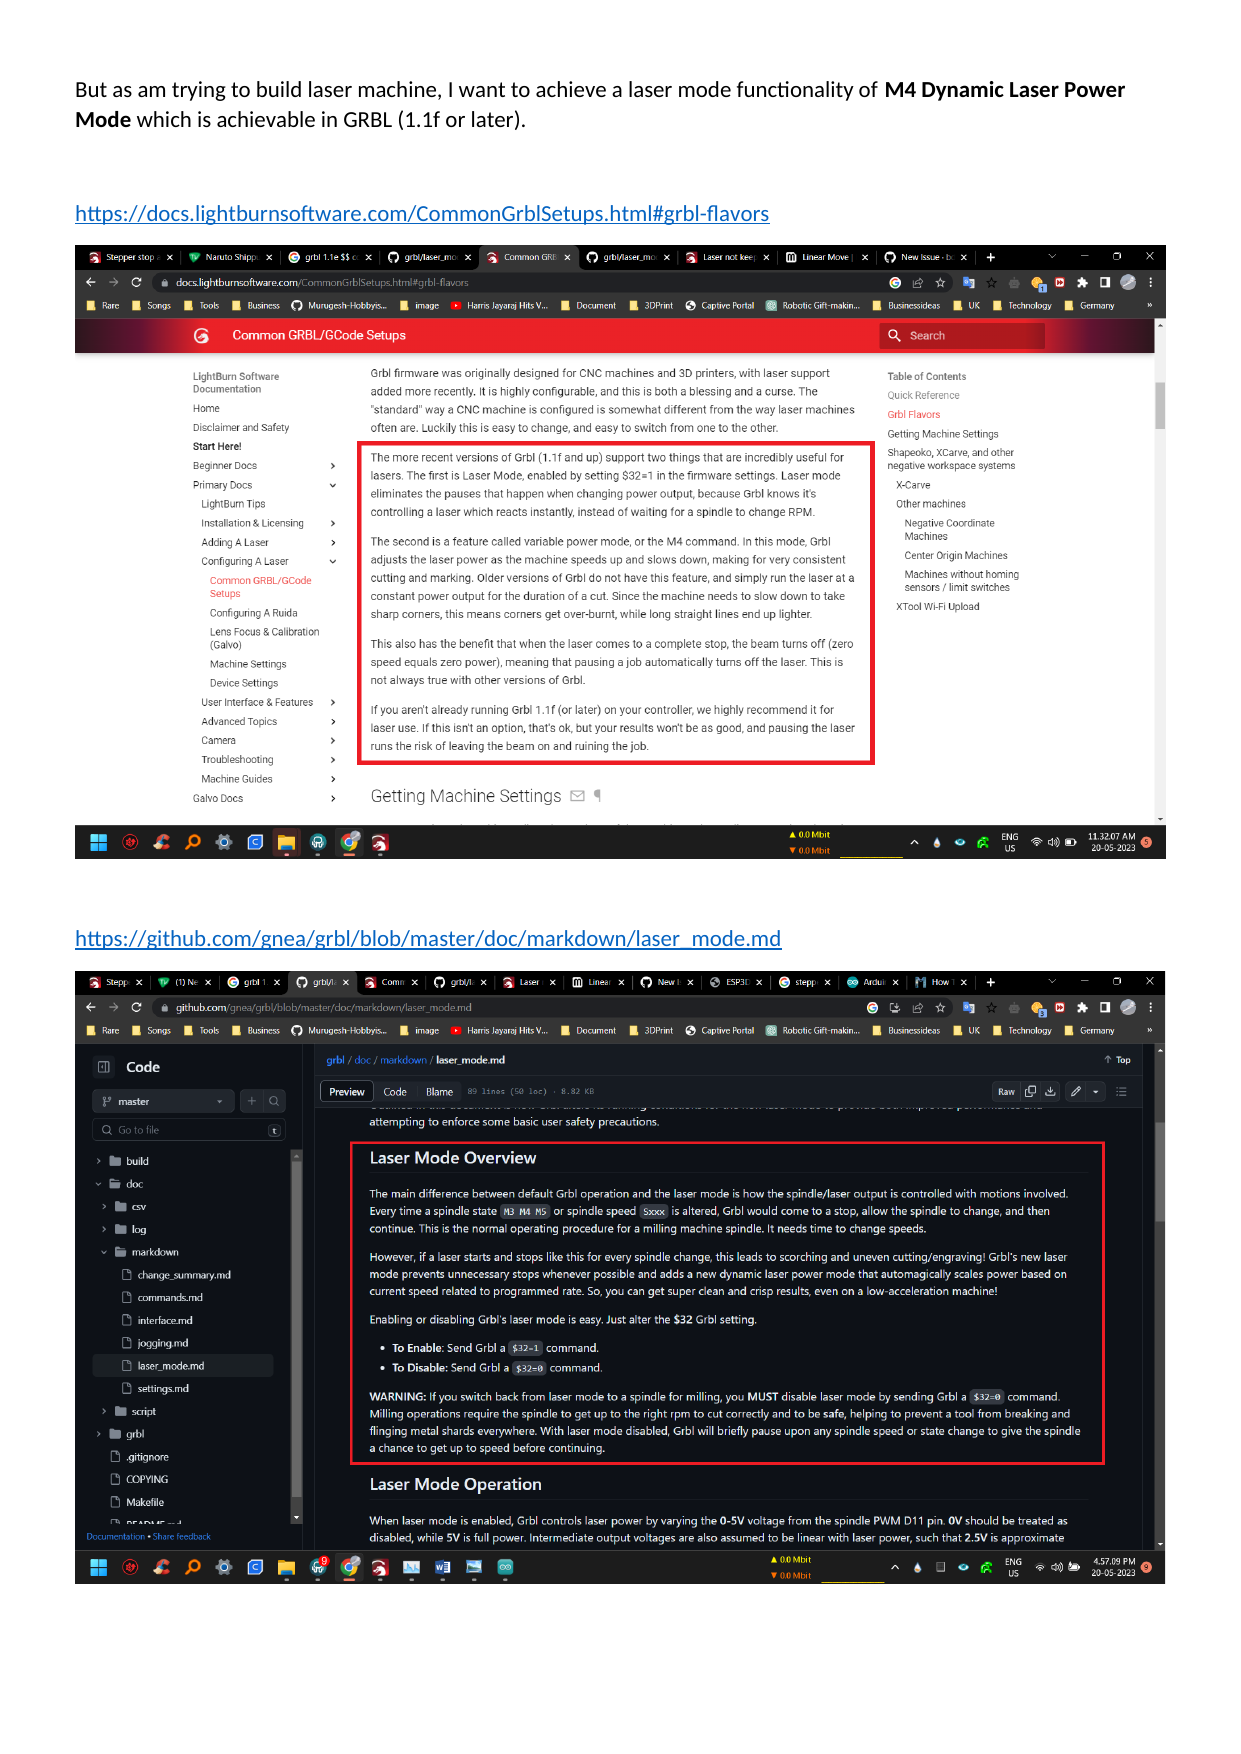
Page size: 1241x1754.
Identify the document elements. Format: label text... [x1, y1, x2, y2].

picture [75, 971, 1166, 1584]
text https://github.com/gnea/grbl/blob/master/doc/markdown/laser_mode.md [75, 924, 1165, 952]
text But as am trying to build laser machine, I want to achieve a laser mode functionality of M4 Dynamic Laser Power Mode which is achievable in GRBL (1.1f or later). [75, 75, 1165, 133]
text https://docs.lightburnsoftware.com/CommonGrblSetups.html#grbl-flavors [75, 199, 1165, 227]
picture [75, 245, 1166, 859]
